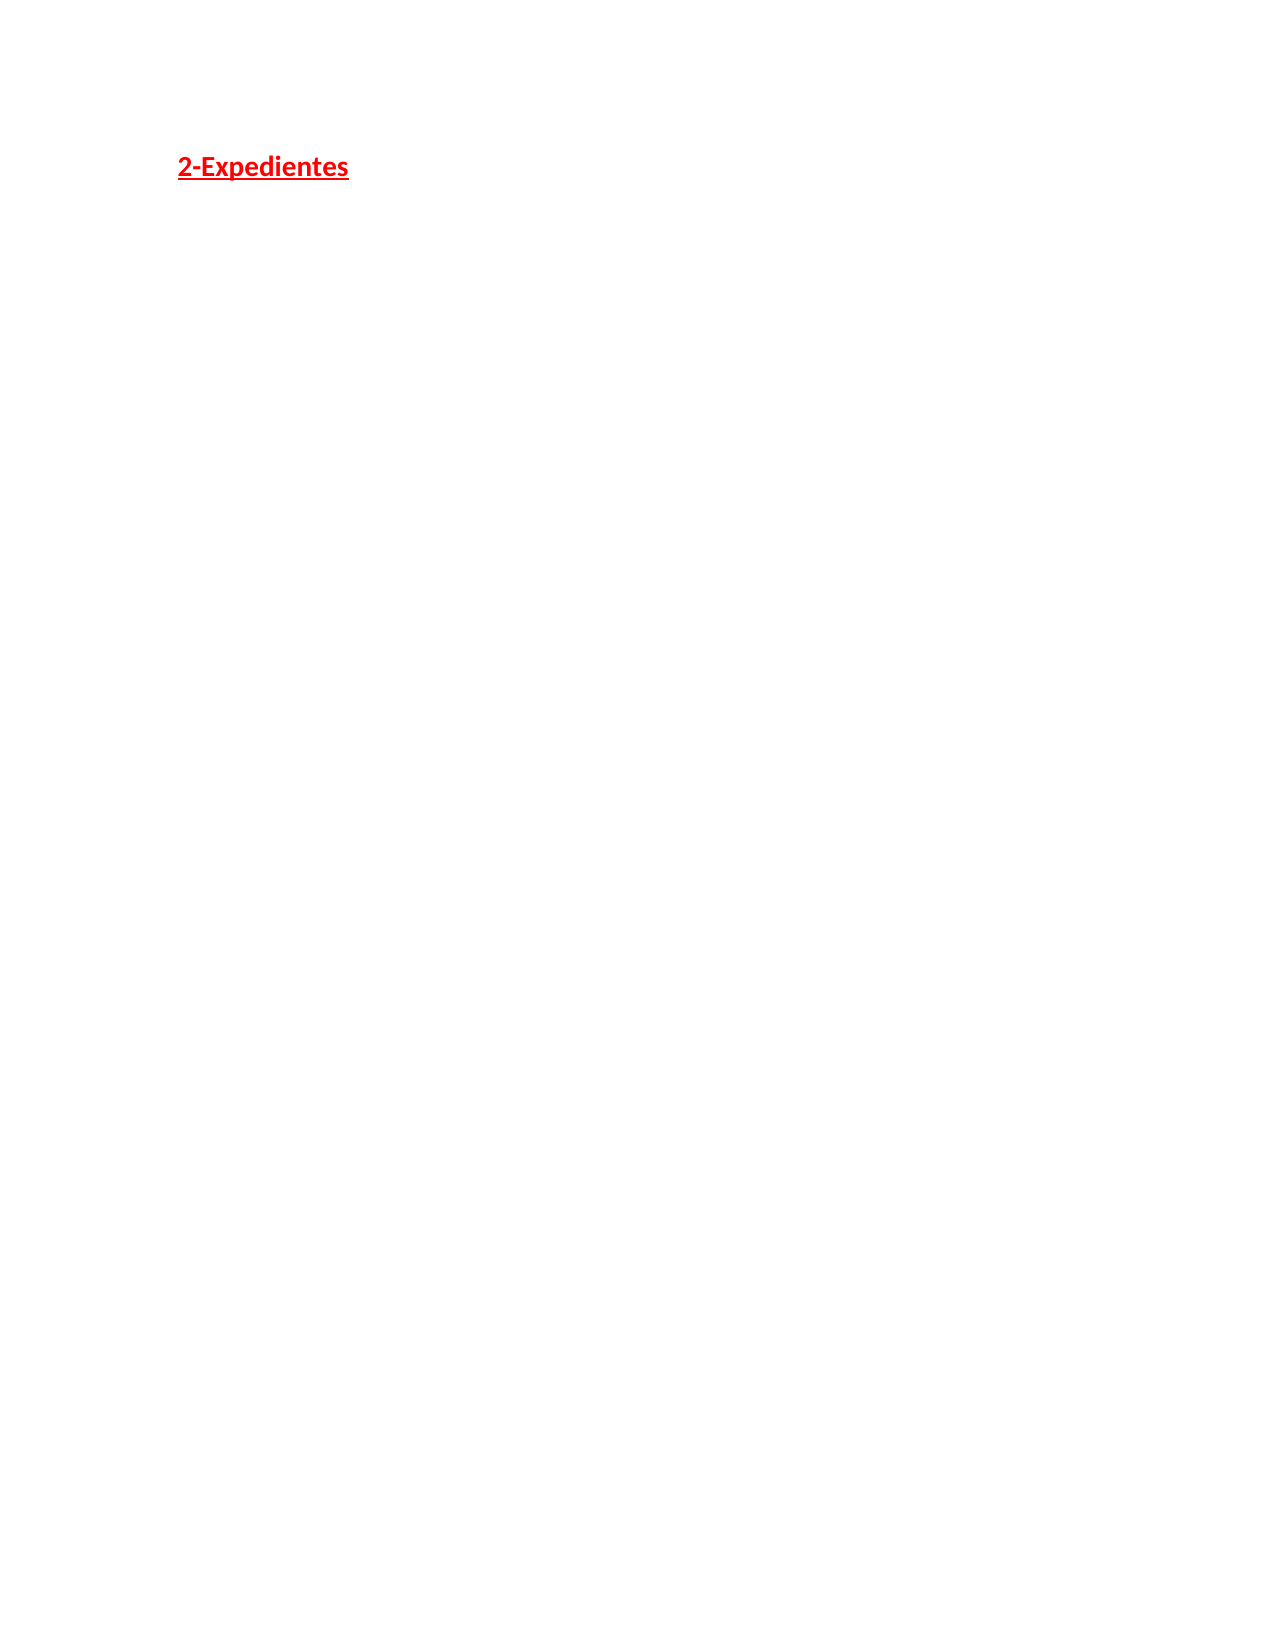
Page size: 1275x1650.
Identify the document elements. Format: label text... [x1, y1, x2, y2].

text 2-Expedientes [177, 148, 1098, 183]
